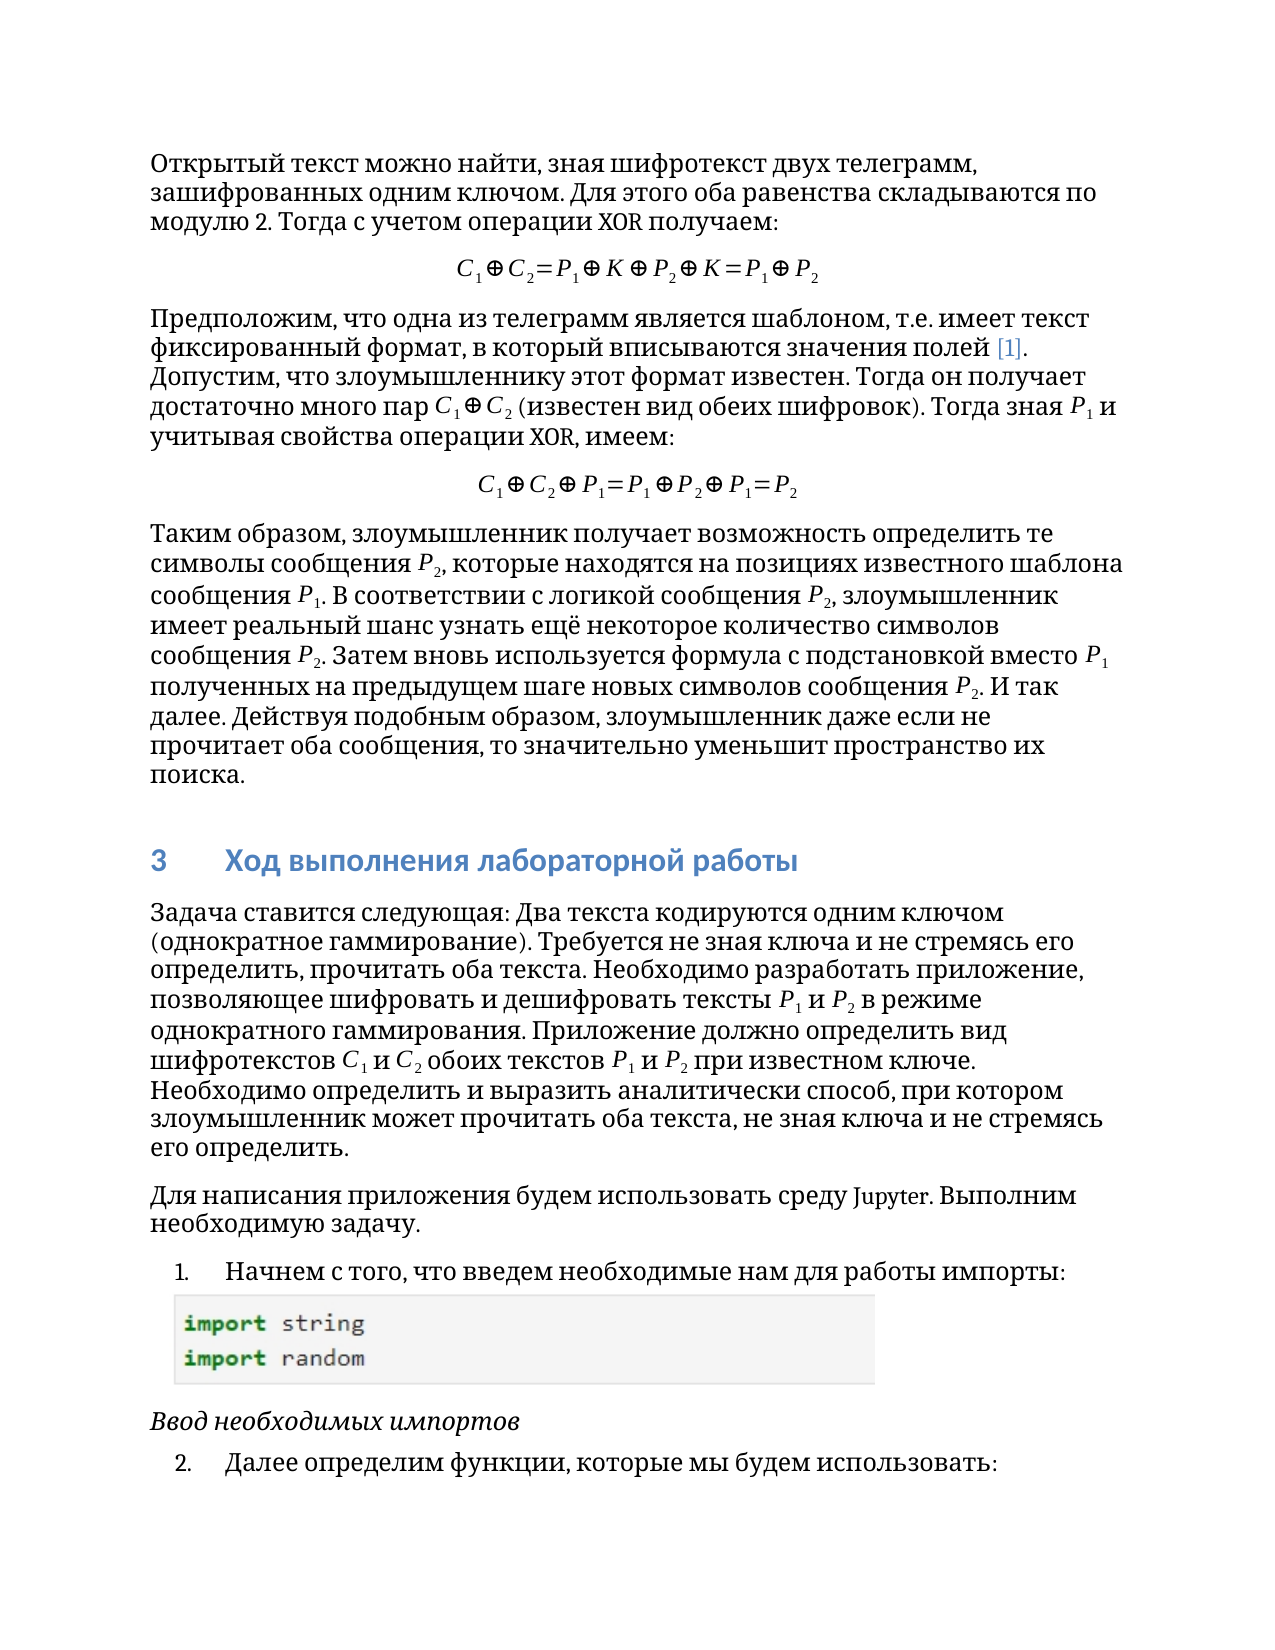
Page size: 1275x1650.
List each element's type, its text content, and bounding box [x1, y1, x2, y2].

text Таким образом, злоумышленник получает возможность определить те символы сообщения , которые находятся на позициях известного шаблона сообщения . В соответствии с логикой сообщения , злоумышленник имеет реальный шанс узнать ещё некоторое количество символов сообщения . Затем вновь используется формула с подстановкой вместо полученных на предыдущем шаге новых символов сообщения . И так далее. Действуя подобным образом, злоумышленник даже если не прочитает оба сообщения, то значительно уменьшит пространство их поиска. [150, 520, 1125, 789]
text Ввод необходимых импортов [150, 1408, 1125, 1437]
picture [168, 1290, 875, 1388]
list Далее определим функции, которые мы будем использовать: [175, 1449, 1125, 1478]
subtitle 3 Ход выполнения лабораторной работы [150, 839, 1125, 880]
list Начнем с того, что введем необходимые нам для работы импорты: [175, 1258, 1125, 1287]
text Для написания приложения будем использовать среду Jupyter. Выполним необходимую задачу. [150, 1182, 1125, 1239]
text Предположим, что одна из телеграмм является шаблоном, т.е. имеет текст фиксированный формат, в который вписываются значения полей [1]. Допустим, что злоумышленнику этот формат известен. Тогда он получает достаточно много пар (известен вид обеих шифровок). Тогда зная и учитывая свойства операции XOR, имеем: [150, 305, 1125, 451]
text Задача ставится следующая: Два текста кодируются одним ключом (однократное гаммирование). Требуется не зная ключа и не стремясь его определить, прочитать оба текста. Необходимо разработать приложение, позволяющее шифровать и дешифровать тексты и в режиме однократного гаммирования. Приложение должно определить вид шифротекстов и обоих текстов и при известном ключе. Необходимо определить и выразить аналитически способ, при котором злоумышленник может прочитать оба текста, не зная ключа и не стремясь его определить. [150, 899, 1125, 1163]
text Открытый текст можно найти, зная шифротекст двух телеграмм, зашифрованных одним ключом. Для этого оба равенства складываются по модулю 2. Тогда с учетом операции XOR получаем: [150, 150, 1125, 236]
